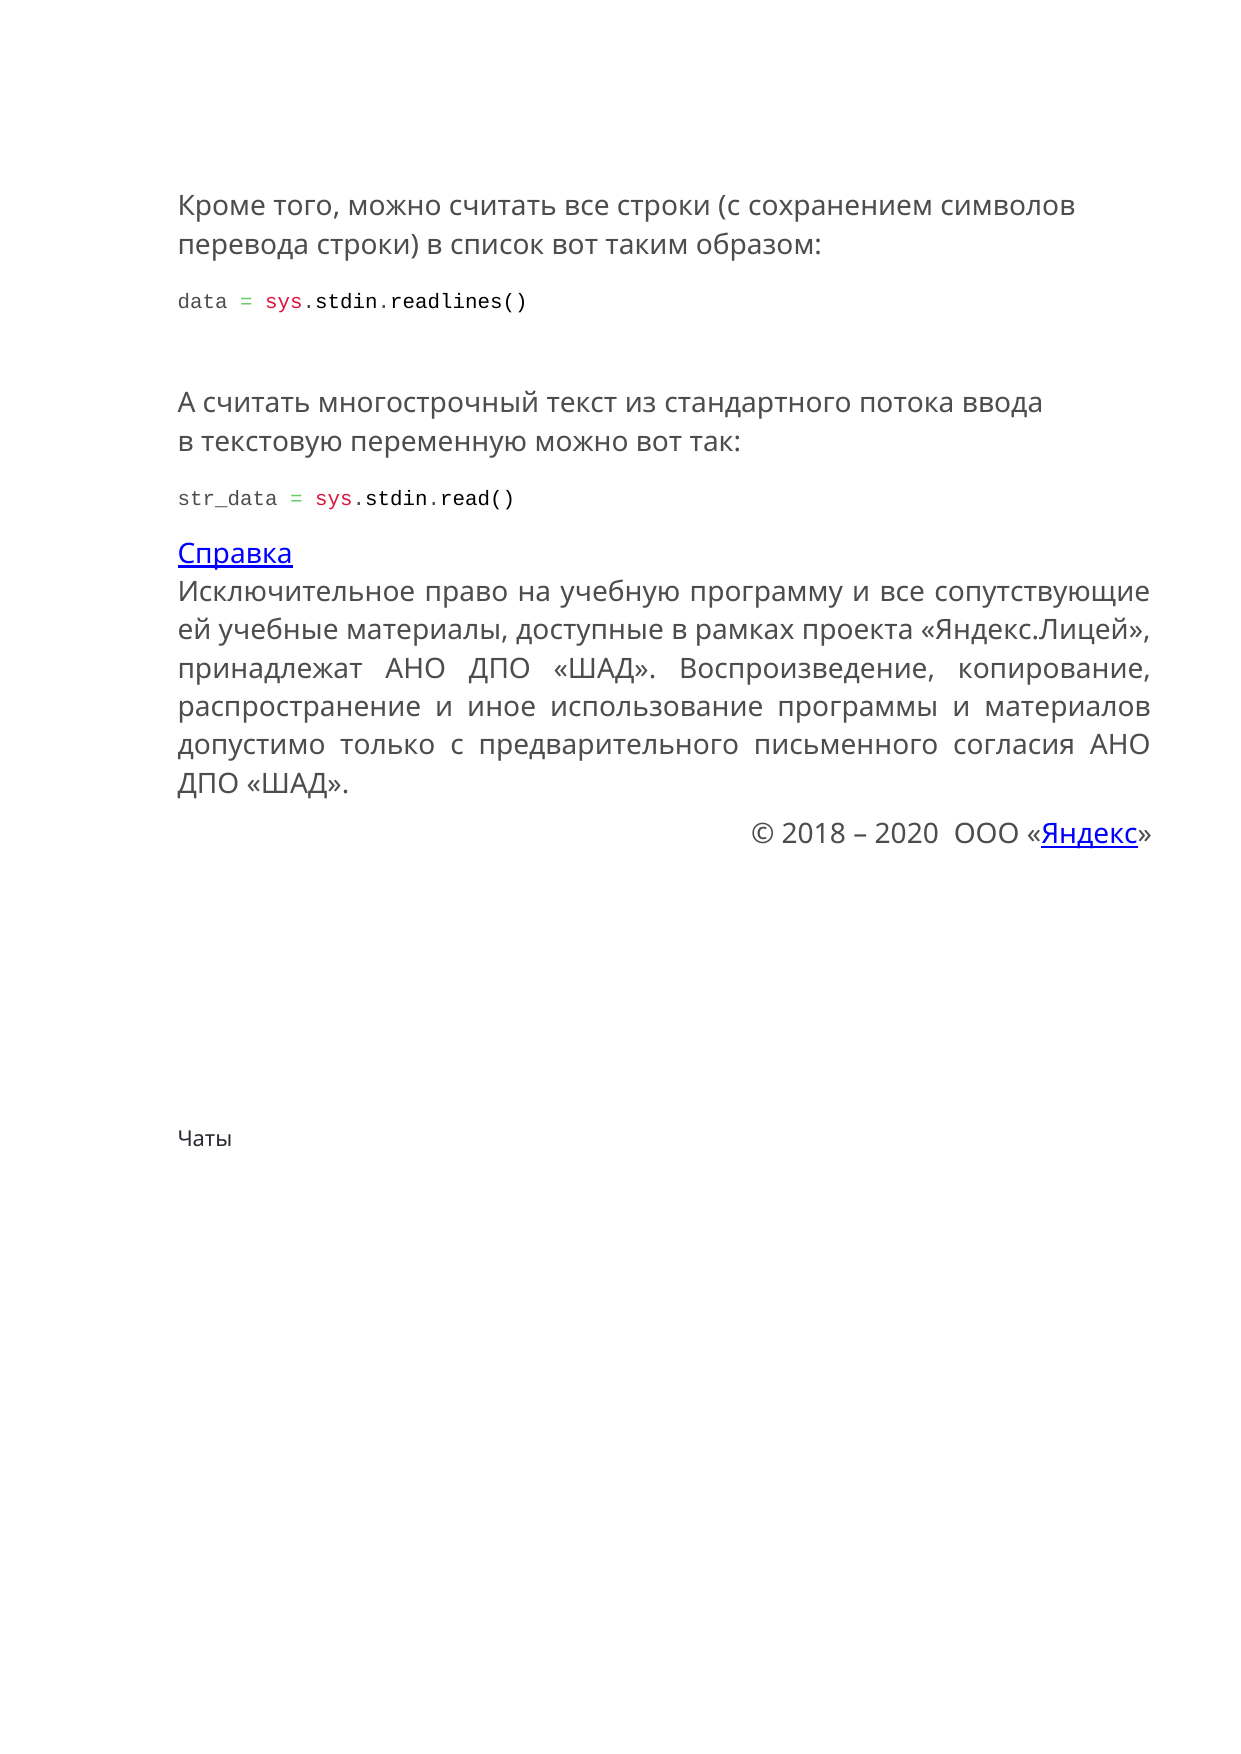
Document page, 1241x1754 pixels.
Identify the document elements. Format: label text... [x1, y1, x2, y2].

text А считать многострочный текст из стандартного потока ввода в текстовую переменную можно вот так: [177, 344, 1152, 459]
text str_data = sys.stdin.read() [177, 488, 1152, 512]
text Чаты [177, 1121, 1152, 1153]
text Кроме того, можно считать все строки (с сохранением символов перевода строки) в список вот таким образом: [177, 186, 1152, 262]
text Исключительное право на учебную программу и все сопутствующие ей учебные материалы, доступные в рамках проекта «Яндекс.Лицей», принадлежат АНО ДПО «ШАД». Воспроизведение, копирование, распространение и иное использование программы и материалов допустимо только с предварительного письменного согласия АНО ДПО «ШАД». [177, 571, 1152, 801]
text Справка [177, 533, 1152, 571]
text data = sys.stdin.readlines() [177, 291, 1152, 315]
text © 2018 – 2020 ООО «Яндекс» [177, 814, 1152, 852]
